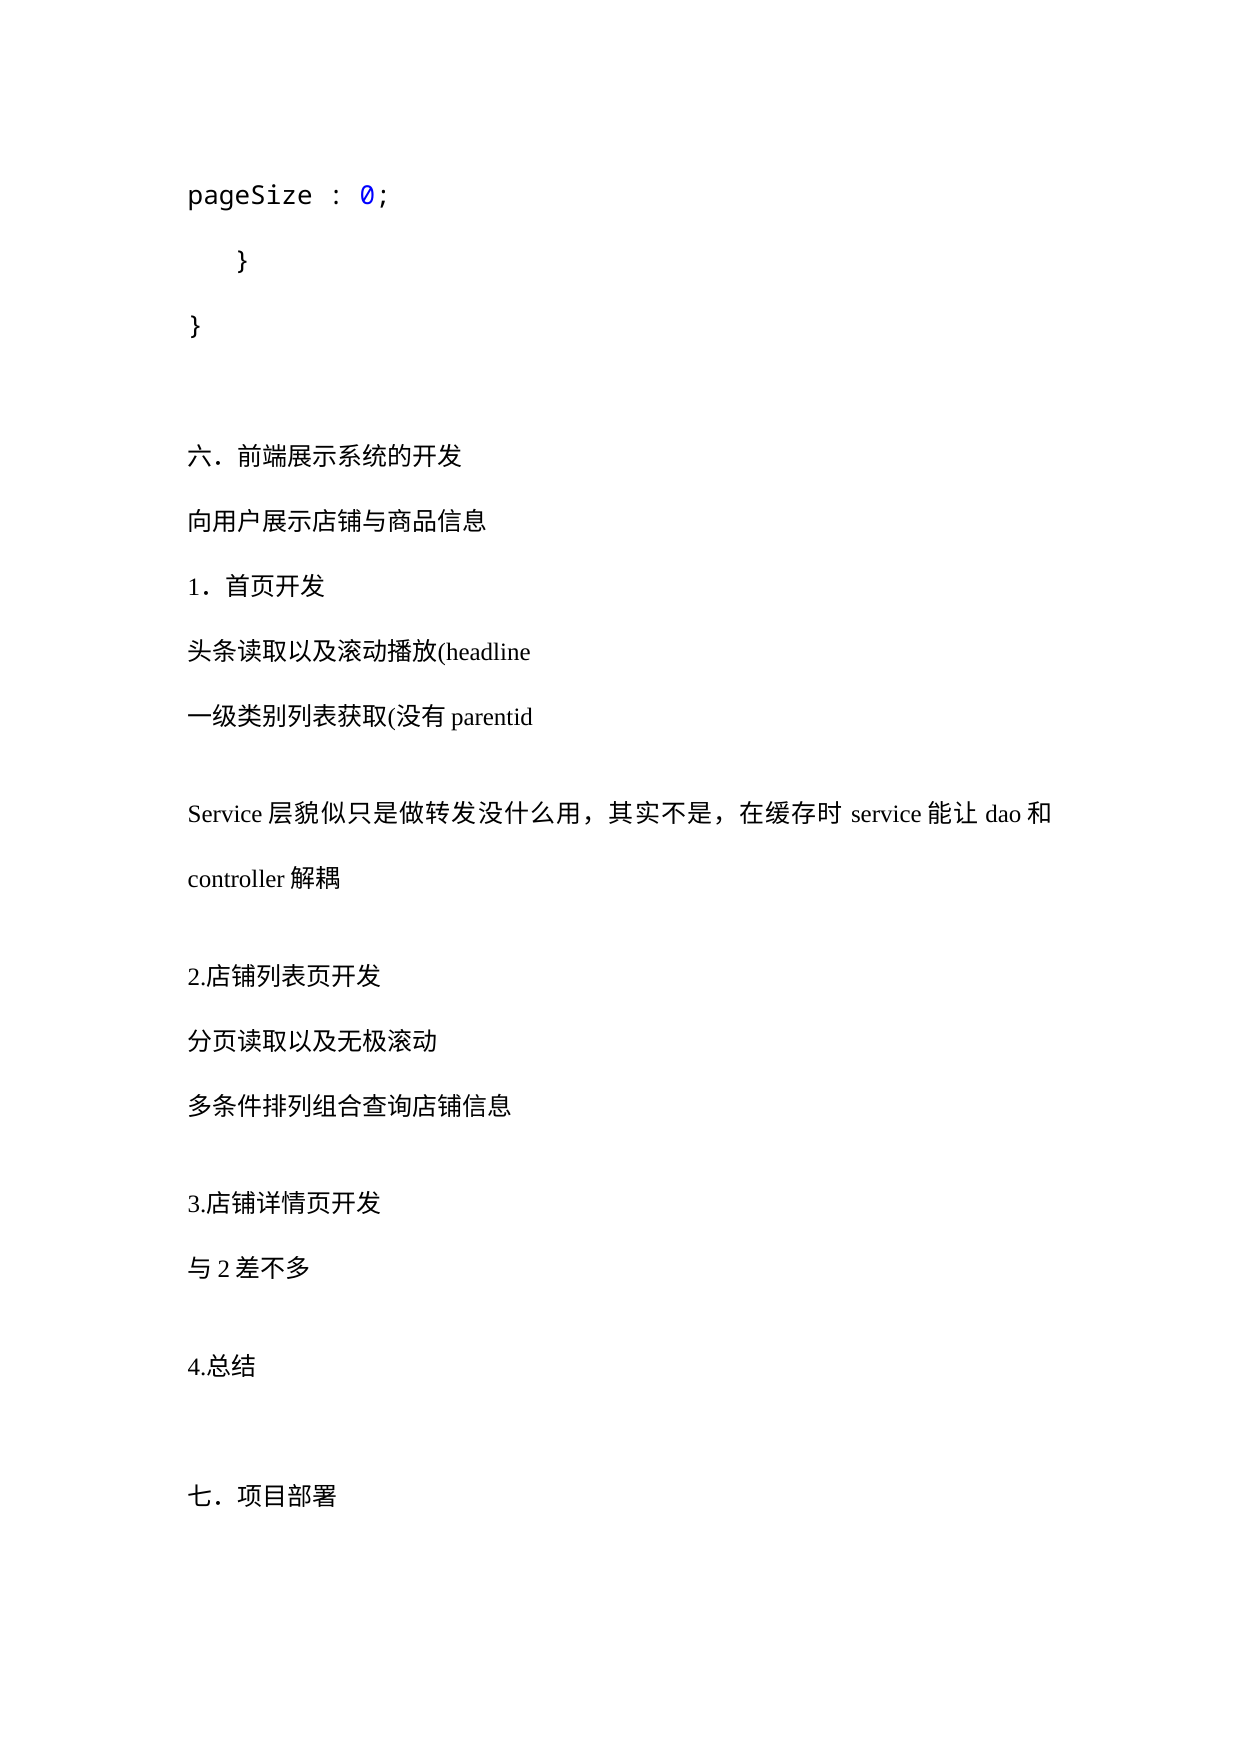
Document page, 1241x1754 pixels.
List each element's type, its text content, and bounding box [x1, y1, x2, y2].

text 多条件排列组合查询店铺信息 [187, 1072, 1053, 1137]
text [187, 162, 1053, 357]
text Service层貌似只是做转发没什么用，其实不是，在缓存时service能让dao和controller解耦 [187, 779, 1053, 909]
text 4.总结 [187, 1332, 1053, 1397]
text 一级类别列表获取(没有parentid [187, 682, 1053, 747]
text 向用户展示店铺与商品信息 [187, 487, 1053, 552]
text 3.店铺详情页开发 [187, 1169, 1053, 1234]
text 与2差不多 [187, 1234, 1053, 1299]
text 2.店铺列表页开发 [187, 942, 1053, 1007]
text 六．前端展示系统的开发 [187, 422, 1053, 487]
text 分页读取以及无极滚动 [187, 1007, 1053, 1072]
text 七．项目部署 [187, 1462, 1053, 1527]
text 头条读取以及滚动播放(headline [187, 617, 1053, 682]
text 1．首页开发 [187, 552, 1053, 617]
